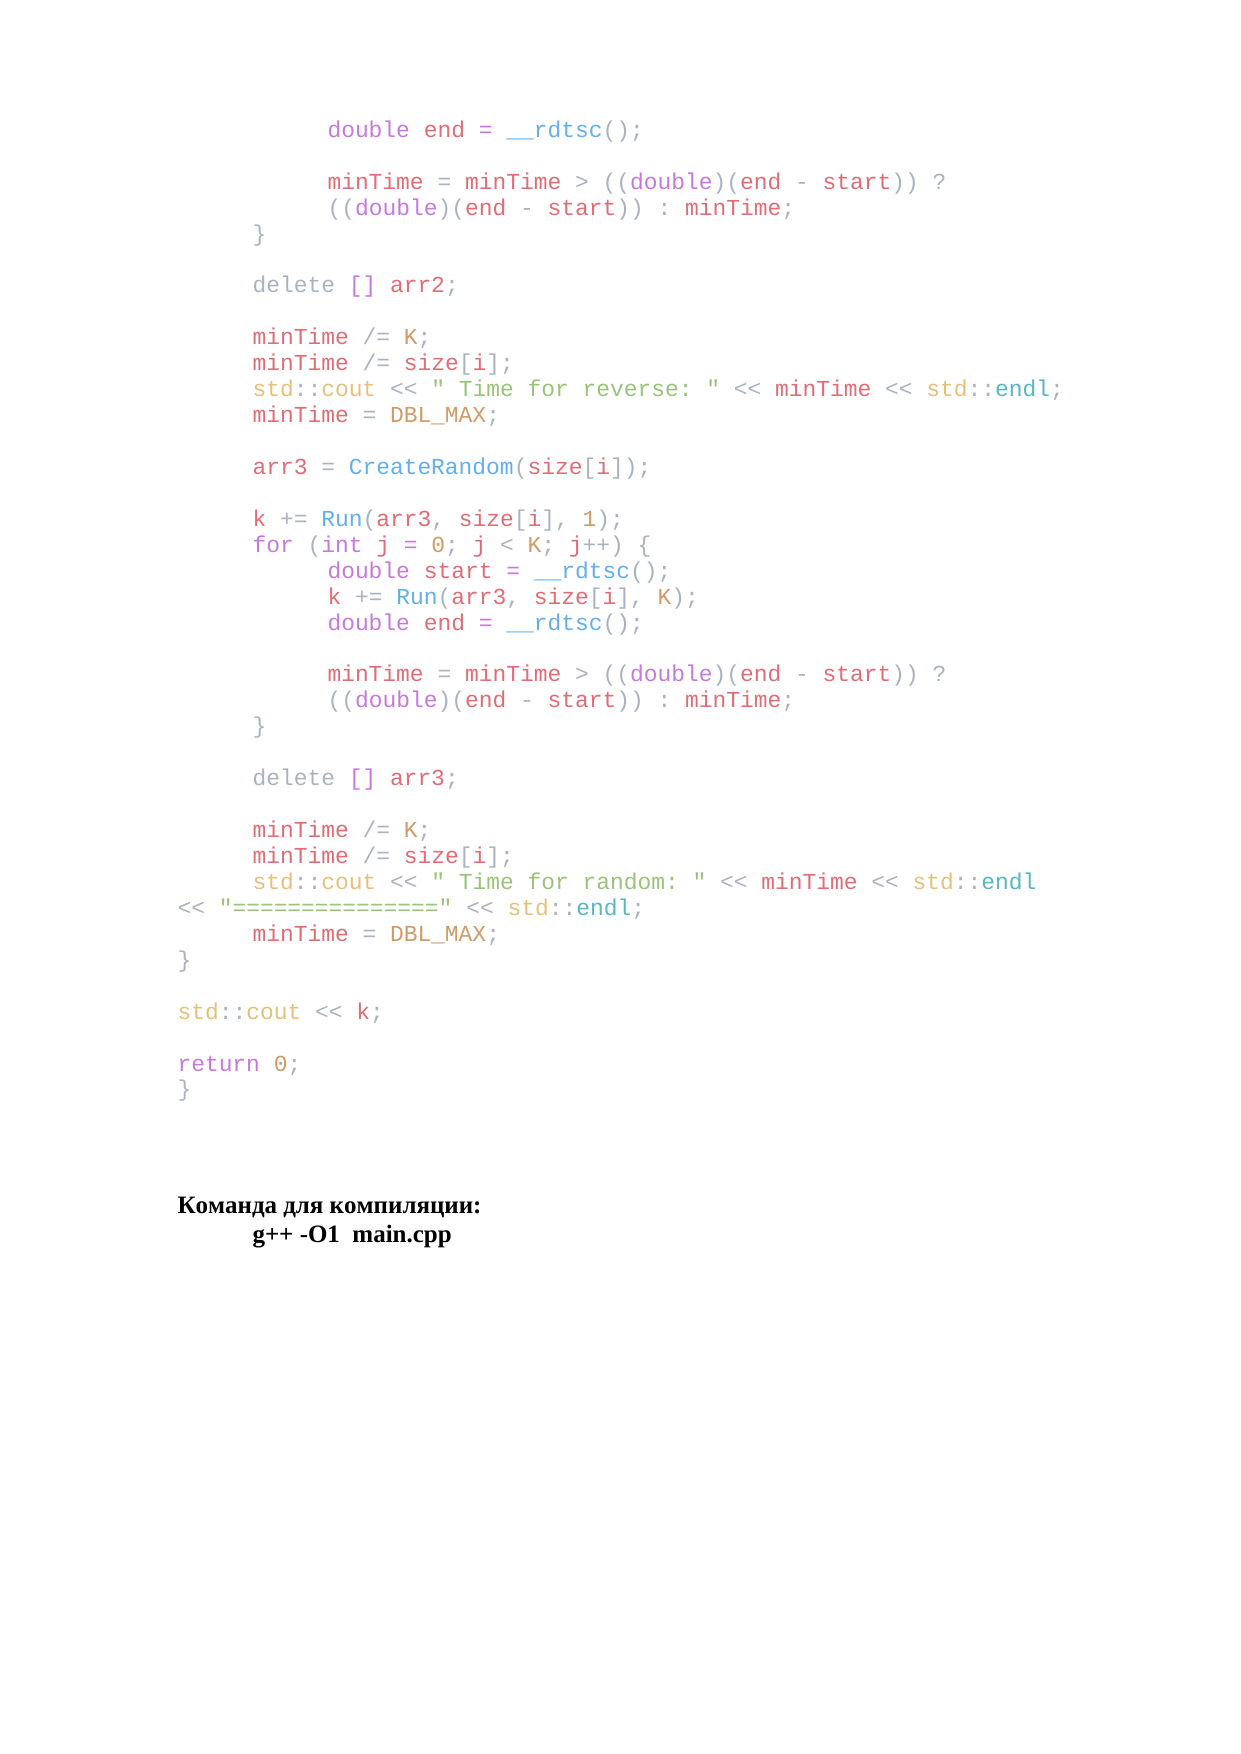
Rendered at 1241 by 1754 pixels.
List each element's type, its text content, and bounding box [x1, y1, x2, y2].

text minTime /= K; [177, 818, 1152, 844]
text minTime = minTime > ((double)(end - start)) ? [177, 170, 1152, 196]
text minTime = DBL_MAX; [177, 403, 1152, 429]
text } [177, 1078, 1152, 1104]
text std::cout << " Time for random: " << minTime << std::endl [177, 870, 1152, 896]
text double start = __rdtsc(); [177, 559, 1152, 585]
text double end = __rdtsc(); [177, 611, 1152, 637]
text minTime /= size[i]; [177, 844, 1152, 870]
text minTime /= size[i]; [177, 352, 1152, 377]
text k += Run(arr3, size[i], 1); [177, 507, 1152, 533]
text delete [] arr3; [177, 767, 1152, 792]
text double end = __rdtsc(); [177, 118, 1152, 144]
text Команда для компиляции: [177, 1190, 1152, 1219]
text std::cout << k; [177, 1000, 1152, 1026]
text } [177, 715, 1152, 741]
text << "===============" << std::endl; [177, 896, 1152, 922]
text arr3 = CreateRandom(size[i]); [177, 455, 1152, 481]
text minTime /= K; [177, 326, 1152, 352]
text } [177, 222, 1152, 248]
text g++ -O1 main.cpp [177, 1219, 1152, 1247]
text delete [] arr2; [177, 274, 1152, 300]
text k += Run(arr3, size[i], K); [177, 585, 1152, 611]
text ((double)(end - start)) : minTime; [177, 689, 1152, 715]
text return 0; [177, 1052, 1152, 1078]
text ((double)(end - start)) : minTime; [177, 196, 1152, 222]
text std::cout << " Time for reverse: " << minTime << std::endl; [177, 377, 1152, 403]
text for (int j = 0; j < K; j++) { [177, 533, 1152, 559]
text minTime = DBL_MAX; [177, 922, 1152, 948]
text } [177, 948, 1152, 974]
text minTime = minTime > ((double)(end - start)) ? [177, 663, 1152, 689]
